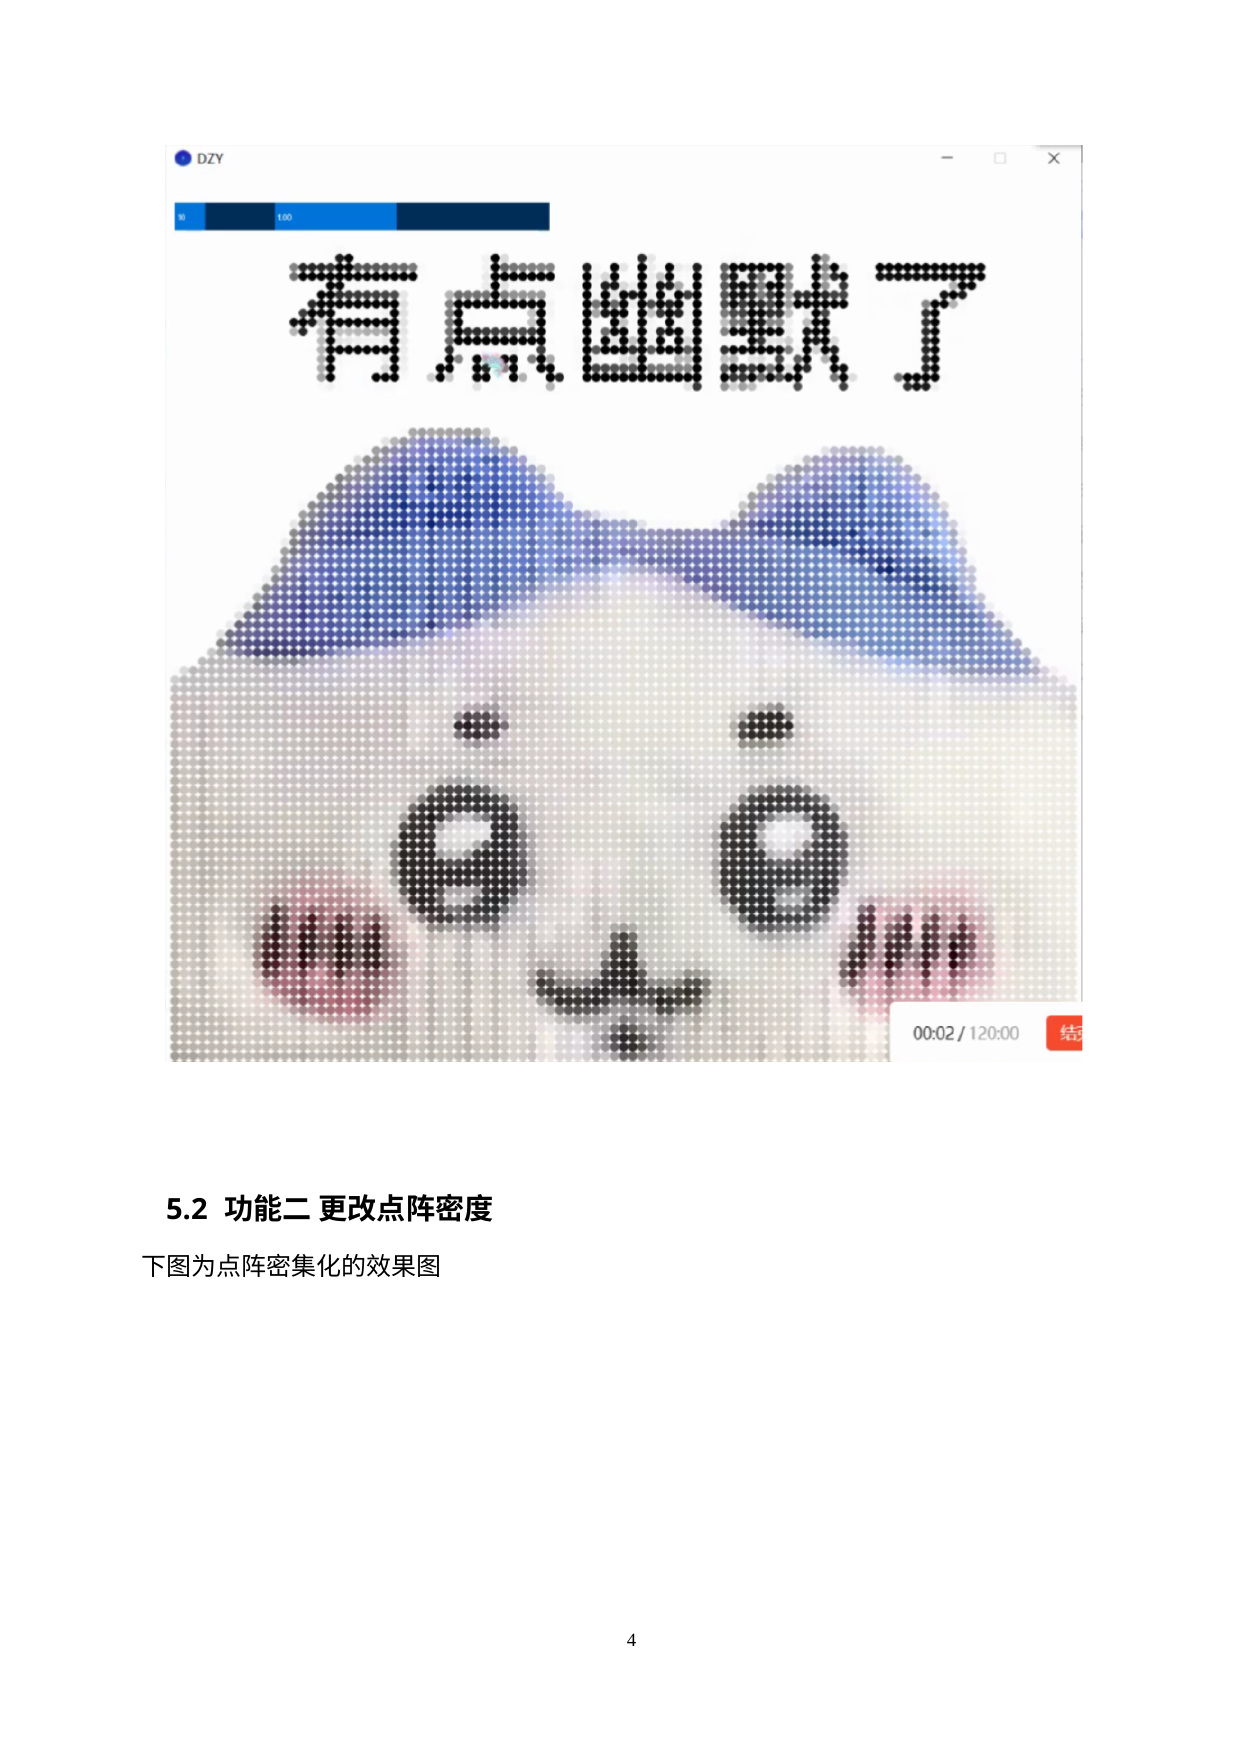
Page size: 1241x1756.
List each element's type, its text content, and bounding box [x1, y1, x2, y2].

subtitle 功能二 更改点阵密度 [166, 1186, 1228, 1228]
subtitle 下图为点阵密集化的效果图 [142, 1246, 1228, 1282]
picture [165, 145, 1083, 1062]
